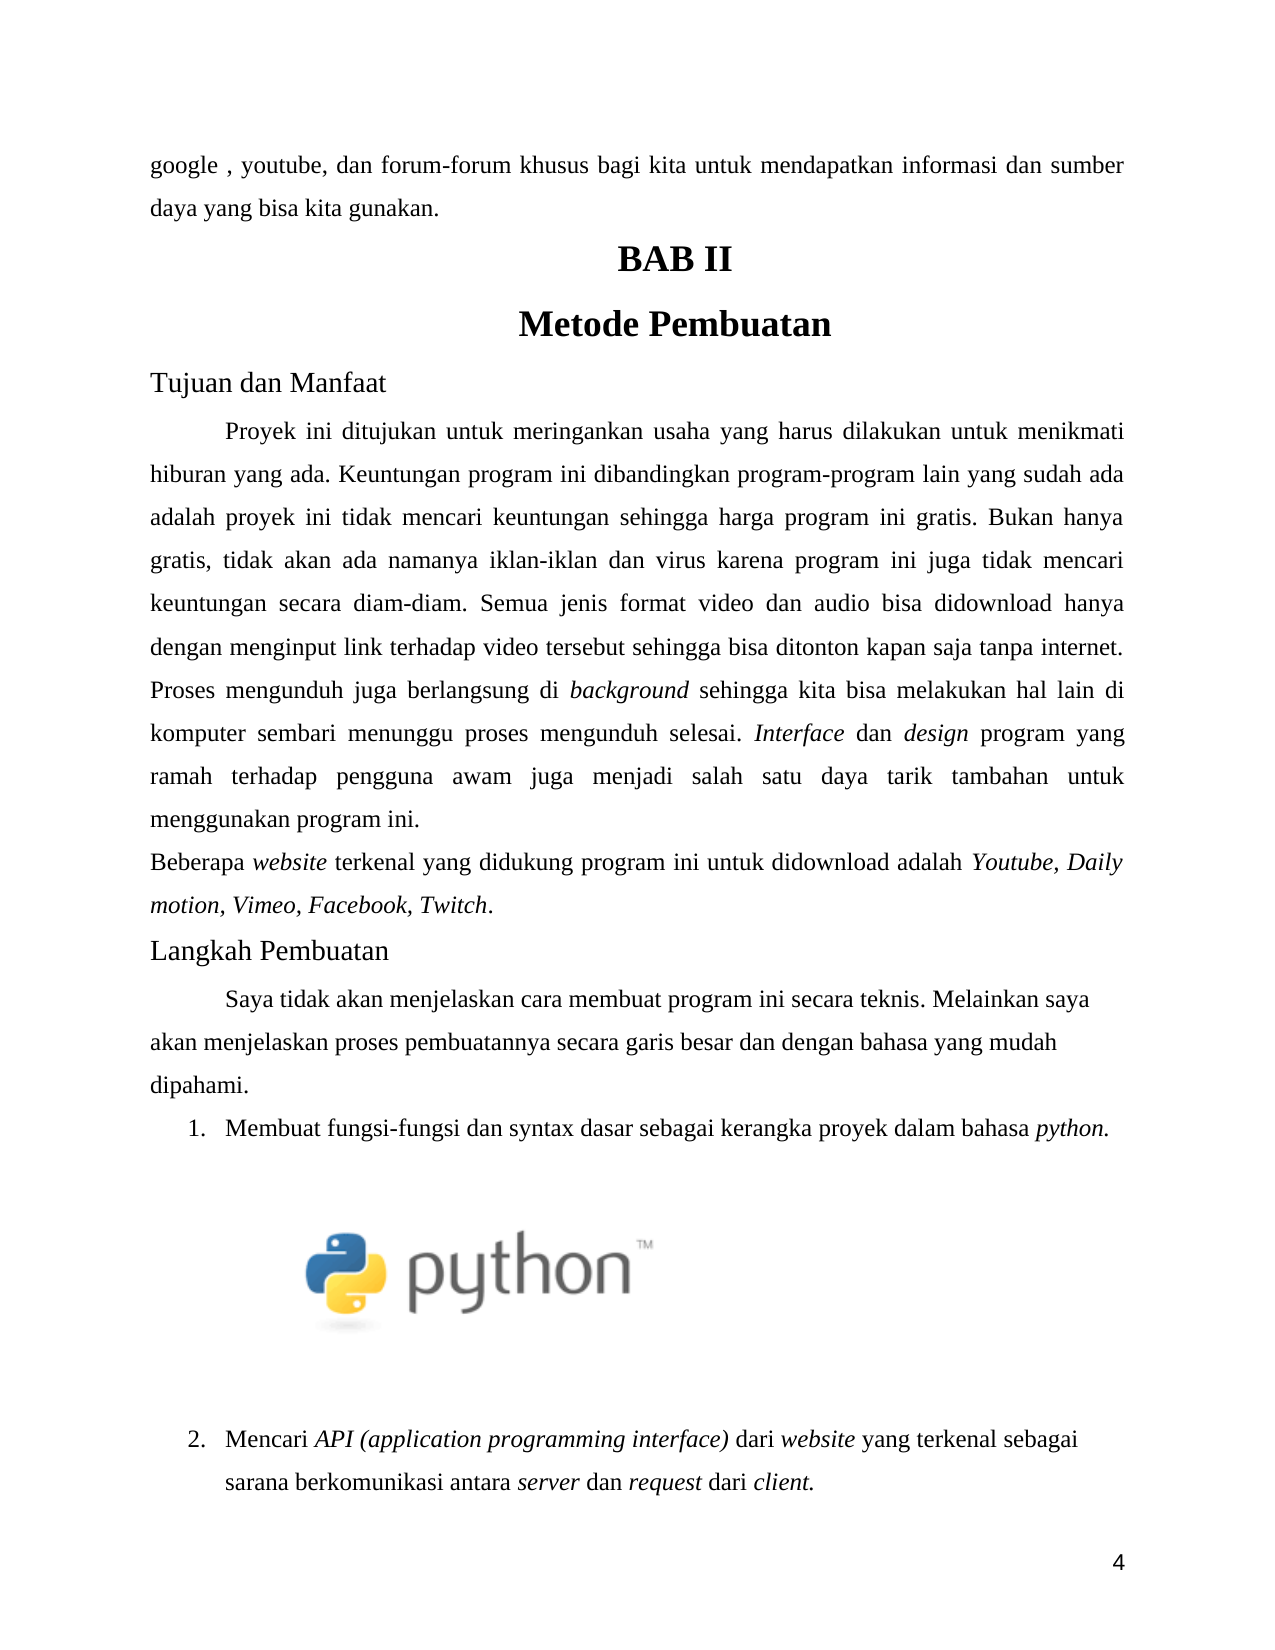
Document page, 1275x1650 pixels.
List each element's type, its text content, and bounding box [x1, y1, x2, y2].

list Mencari API (application programming interface) dari website yang terkenal sebagai sarana berkomunikasi antara server dan request dari client. [187, 1424, 1125, 1496]
text Saya tidak akan menjelaskan cara membuat program ini secara teknis. Melainkan saya akan menjelaskan proses pembuatannya secara garis besar dan dengan bahasa yang mudah dipahami. [150, 984, 1125, 1099]
text Beberapa website terkenal yang didukung program ini untuk didownload adalah Youtube, Daily motion, Vimeo, Facebook, Twitch. [150, 847, 1125, 919]
text Tujuan dan Manfaat [150, 366, 1125, 399]
picture [225, 1156, 710, 1411]
text Proyek ini ditujukan untuk meringankan usaha yang harus dilakukan untuk menikmati hiburan yang ada. Keuntungan program ini dibandingkan program-program lain yang sudah ada adalah proyek ini tidak mencari keuntungan sehingga harga program ini gratis. Bukan hanya gratis, tidak akan ada namanya iklan-iklan dan virus karena program ini juga tidak mencari keuntungan secara diam-diam. Semua jenis format video dan audio bisa didownload hanya dengan menginput link terhadap video tersebut sehingga bisa ditonton kapan saja tanpa internet. Proses mengunduh juga berlangsung di background sehingga kita bisa melakukan hal lain di komputer sembari menunggu proses mengunduh selesai. Interface dan design program yang ramah terhadap pengguna awam juga menjadi salah satu daya tarik tambahan untuk menggunakan program ini. [150, 416, 1125, 833]
list Membuat fungsi-fungsi dan syntax dasar sebagai kerangka proyek dalam bahasa python. [187, 1113, 1125, 1142]
text BAB II [150, 236, 1125, 279]
text Langkah Pembuatan [150, 933, 1125, 967]
text Metode Pembuatan [150, 301, 1125, 344]
